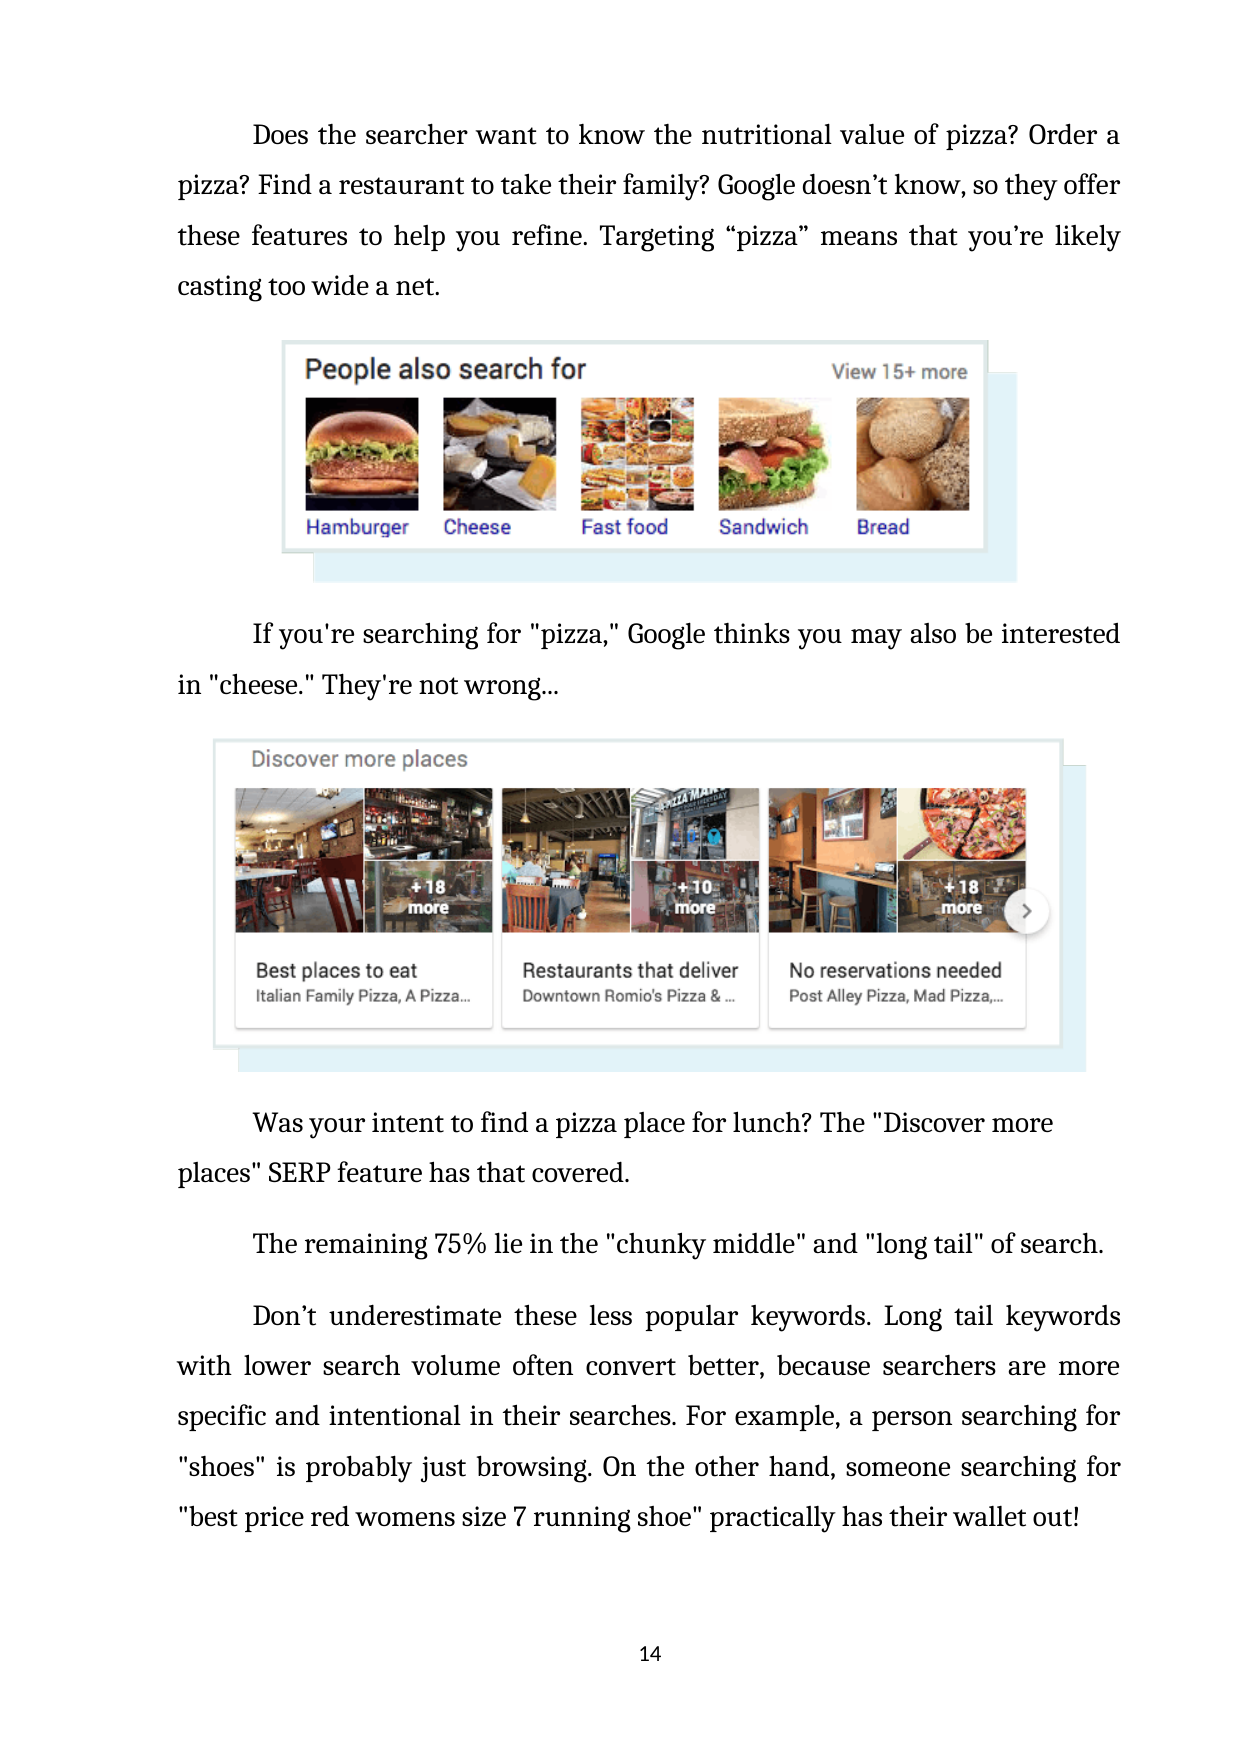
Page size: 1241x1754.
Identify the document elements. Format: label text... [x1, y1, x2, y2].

text The remaining 75% lie in the "chunky middle" and "long tail" of search. [177, 1228, 1122, 1261]
text Don’t underestimate these less popular keywords. Long tail keywords with lower search volume often convert better, because searchers are more specific and intentional in their searches. For example, a person searching for "shoes" is probably just browsing. On the other hand, someone searching for "best price red womens size 7 running shoe" practically has their wallet out! [177, 1299, 1122, 1534]
picture [281, 340, 1018, 583]
text If you're searching for "pizza," Google thinks you may also be interested in "cheese." They're not wrong... [177, 617, 1122, 701]
text Does the searcher want to know the nutritional value of pizza? Order a pizza? Find a restaurant to take their family? Google doesn’t know, so they offer these features to help you refine. Targeting “pizza” means that you’re likely casting too wide a net. [177, 118, 1122, 303]
text Was your intent to find a pizza place for lunch? The "Discover more places" SERP feature has that covered. [177, 1106, 1122, 1190]
picture [212, 738, 1087, 1072]
